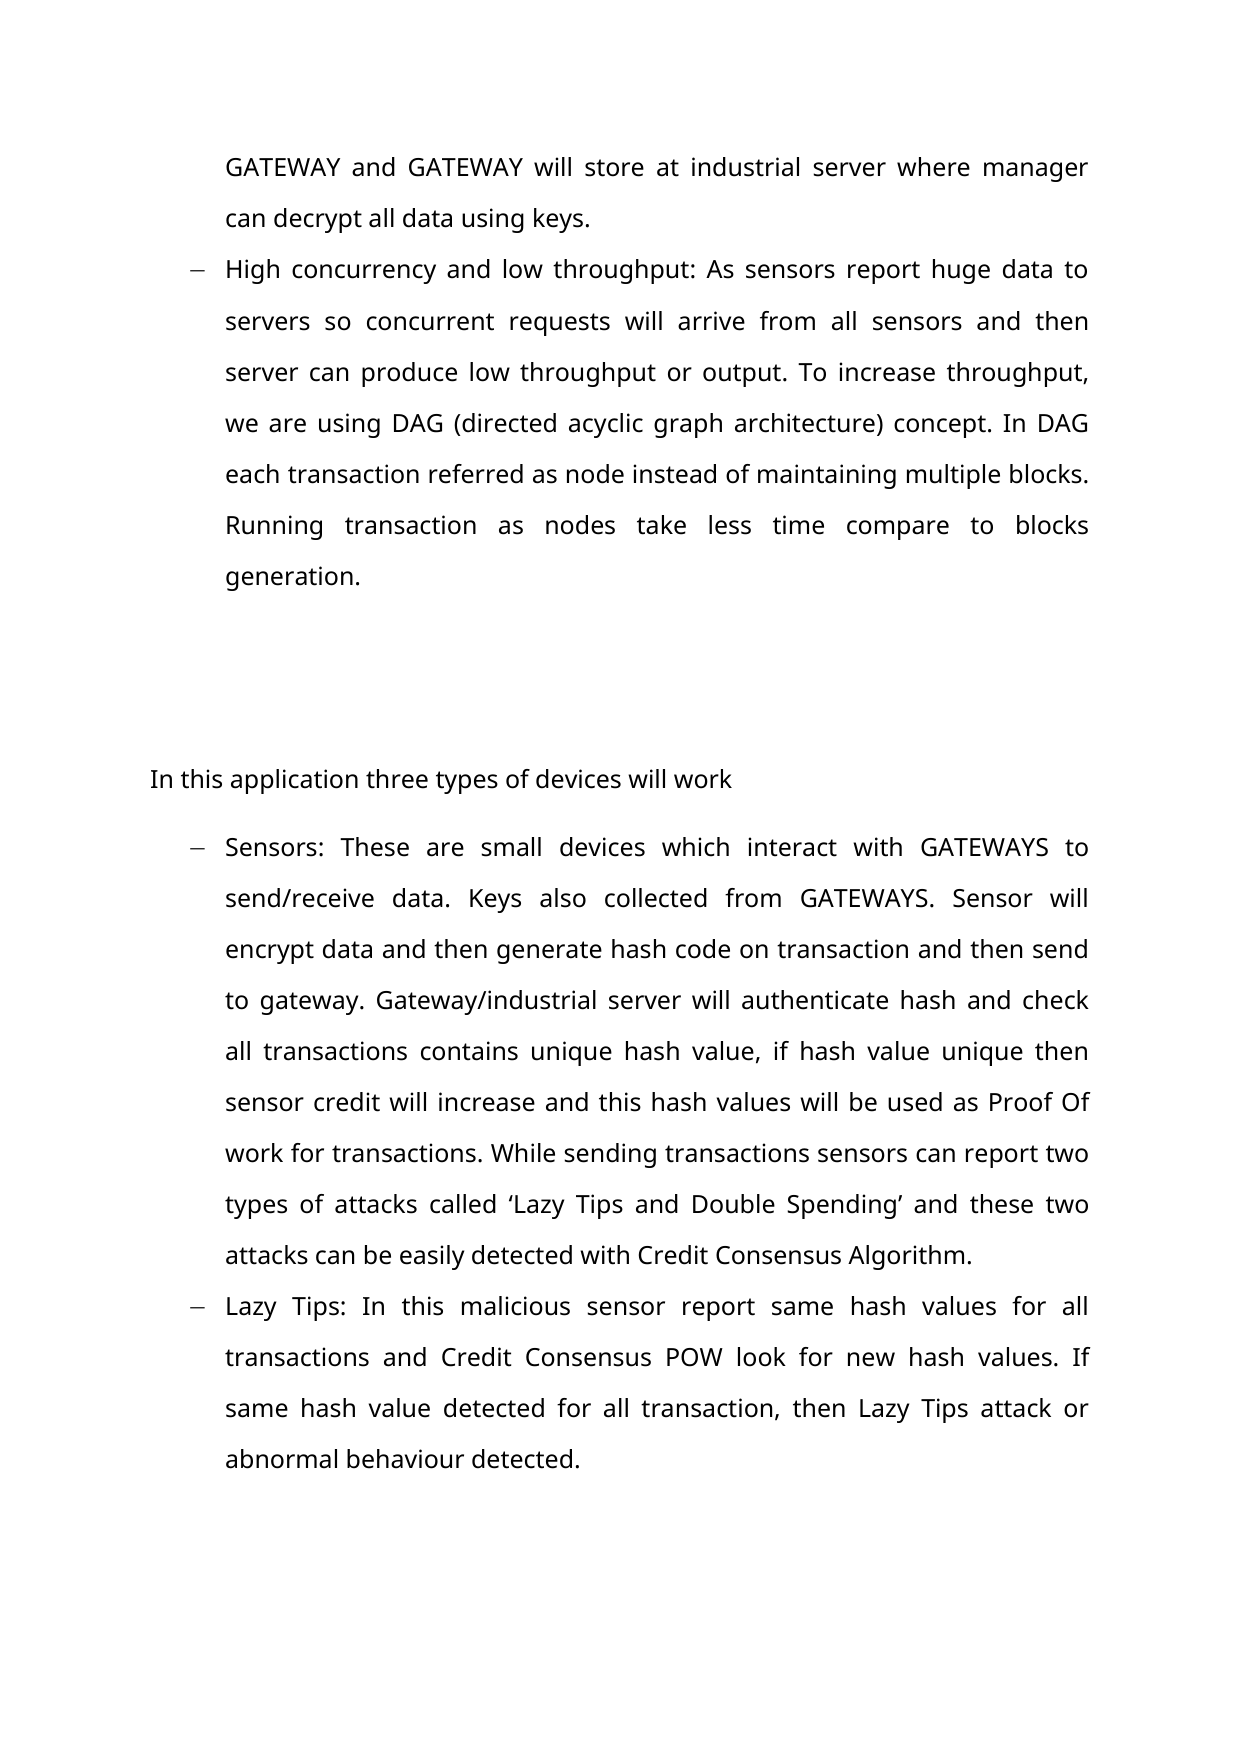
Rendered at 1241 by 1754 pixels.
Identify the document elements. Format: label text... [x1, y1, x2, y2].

text In this application three types of devices will work [150, 761, 1090, 796]
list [187, 150, 1090, 235]
list High concurrency and low throughput: As sensors report huge data to servers so concurrent requests will arrive from all sensors and then server can produce low throughput or output. To increase throughput, we are using DAG (directed acyclic graph architecture) concept. In DAG each transaction referred as node instead of maintaining multiple blocks. Running transaction as nodes take less time compare to blocks generation. [187, 252, 1090, 592]
list Sensors: These are small devices which interact with GATEWAYS to send/receive data. Keys also collected from GATEWAYS. Sensor will encrypt data and then generate hash code on transaction and then send to gateway. Gateway/industrial server will authenticate hash and check all transactions contains unique hash value, if hash value unique then sensor credit will increase and this hash values will be used as Proof Of work for transactions. While sending transactions sensors can report two types of attacks called ‘Lazy Tips and Double Spending’ and these two attacks can be easily detected with Credit Consensus Algorithm. [187, 829, 1090, 1272]
list Lazy Tips: In this malicious sensor report same hash values for all transactions and Credit Consensus POW look for new hash values. If same hash value detected for all transaction, then Lazy Tips attack or abnormal behaviour detected. [187, 1288, 1090, 1476]
